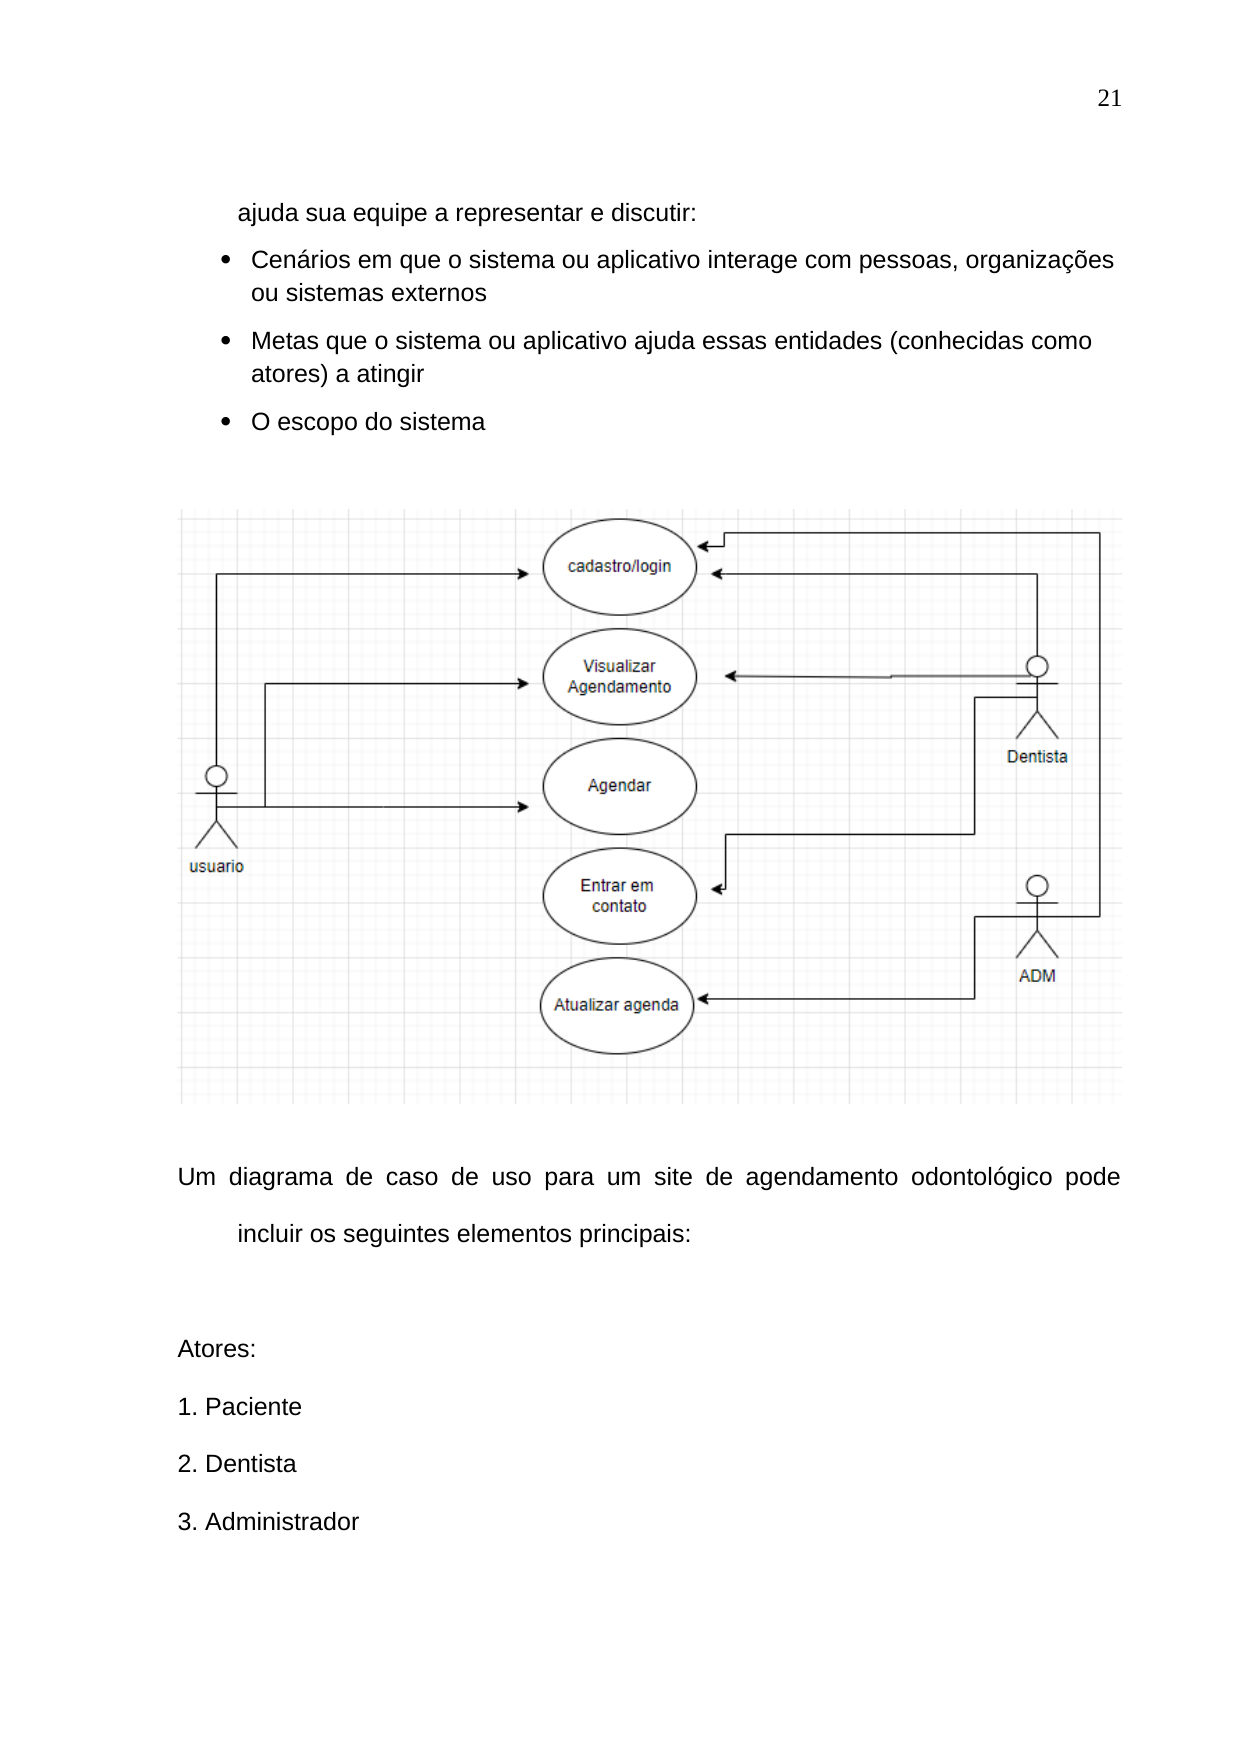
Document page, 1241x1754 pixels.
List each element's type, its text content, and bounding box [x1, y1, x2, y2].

list O escopo do sistema [221, 407, 1122, 436]
text 2. Dentista [177, 1449, 1122, 1478]
list Metas que o sistema ou aplicativo ajuda essas entidades (conhecidas como atores) a atingir [221, 326, 1122, 388]
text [177, 198, 1122, 226]
text 3. Administrador [177, 1506, 1122, 1535]
list Cenários em que o sistema ou aplicativo interage com pessoas, organizações ou sistemas externos [221, 245, 1122, 307]
text Atores: [177, 1334, 1122, 1363]
picture [177, 509, 1123, 1104]
text 1. Paciente [177, 1391, 1122, 1420]
text Um diagrama de caso de uso para um site de agendamento odontológico pode incluir os seguintes elementos principais: [177, 1104, 1122, 1248]
